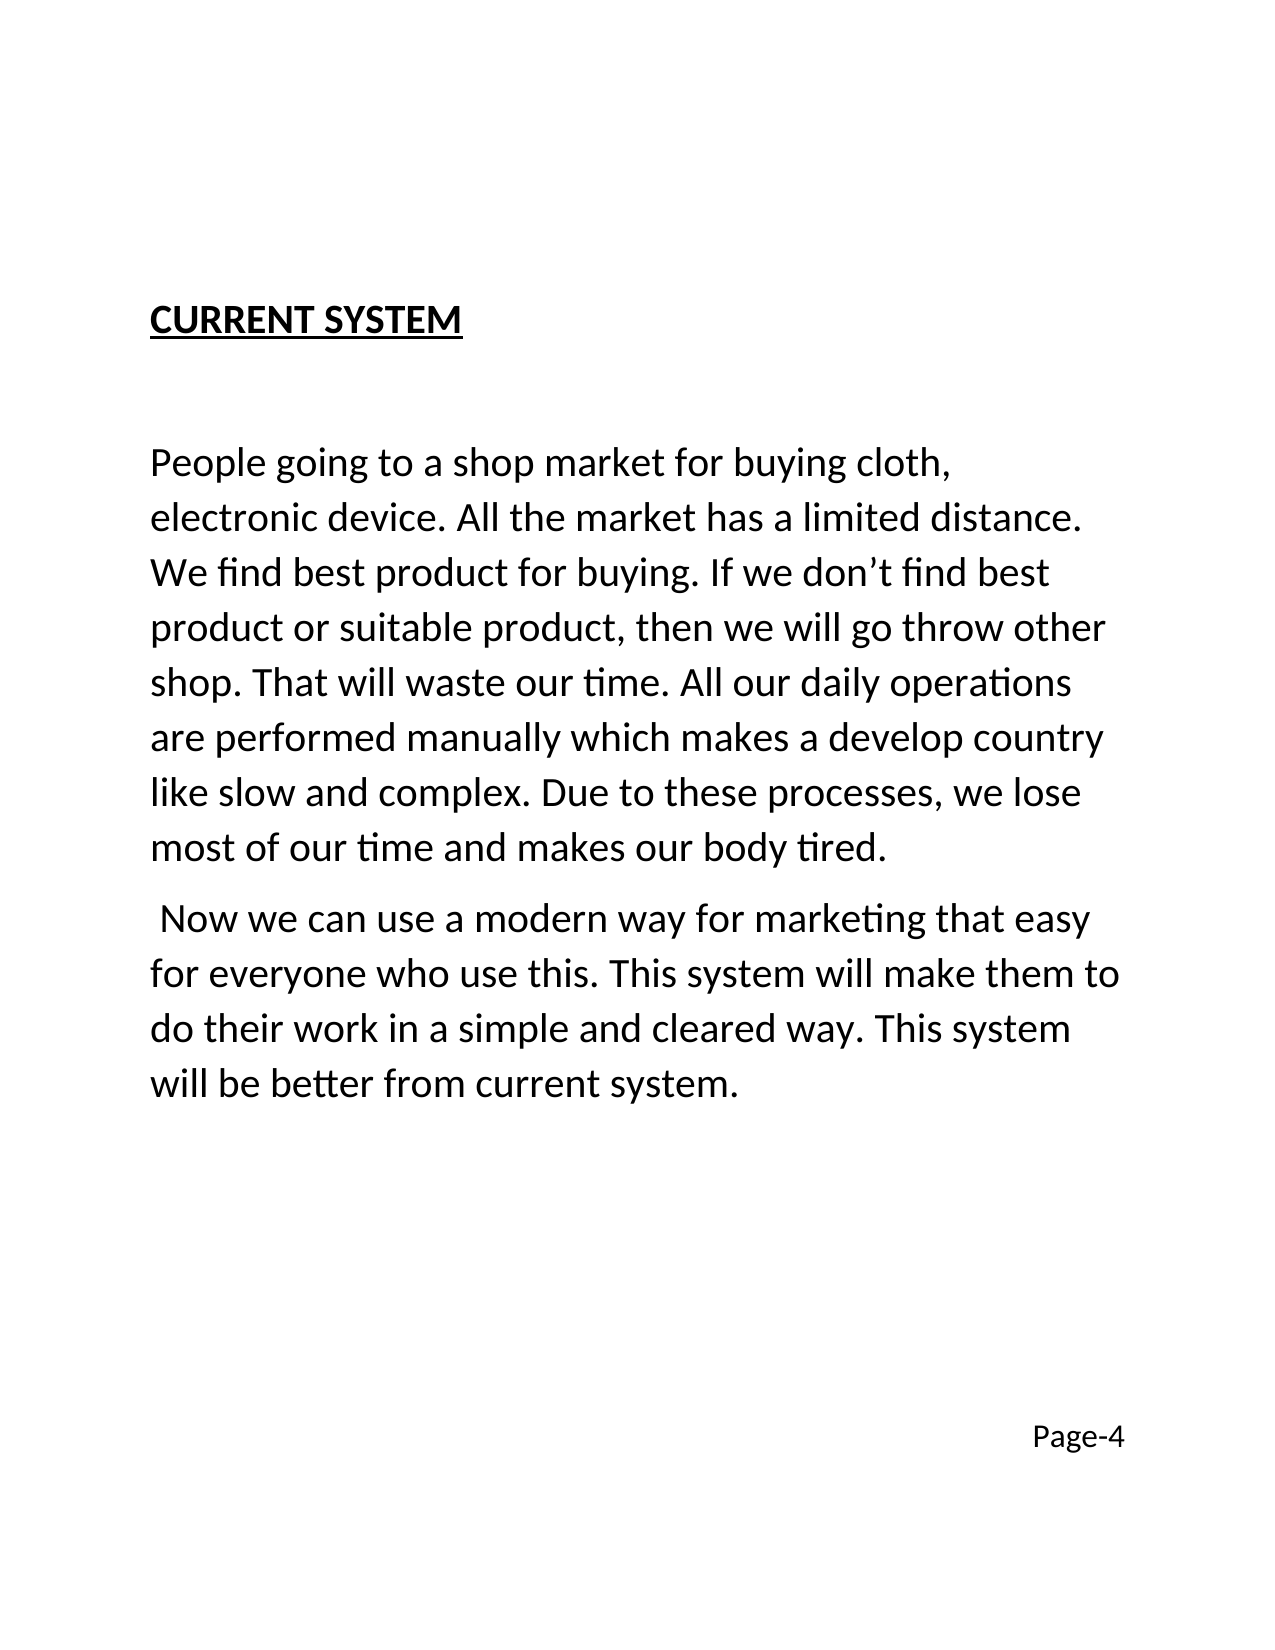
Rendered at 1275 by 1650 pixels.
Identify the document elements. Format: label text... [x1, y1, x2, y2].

text Page-4 [150, 1414, 1125, 1455]
text People going to a shop market for buying cloth, electronic device. All the market has a limited distance. We find best product for buying. If we don’t find best product or suitable product, then we will go throw other shop. That will waste our time. All our daily operations are performed manually which makes a develop country like slow and complex. Due to these processes, we lose most of our time and makes our body tired. [150, 436, 1125, 871]
text CURRENT SYSTEM [150, 293, 1125, 344]
text Now we can use a modern way for marketing that easy for everyone who use this. This system will make them to do their work in a simple and cleared way. This system will be better from current system. [150, 892, 1125, 1108]
